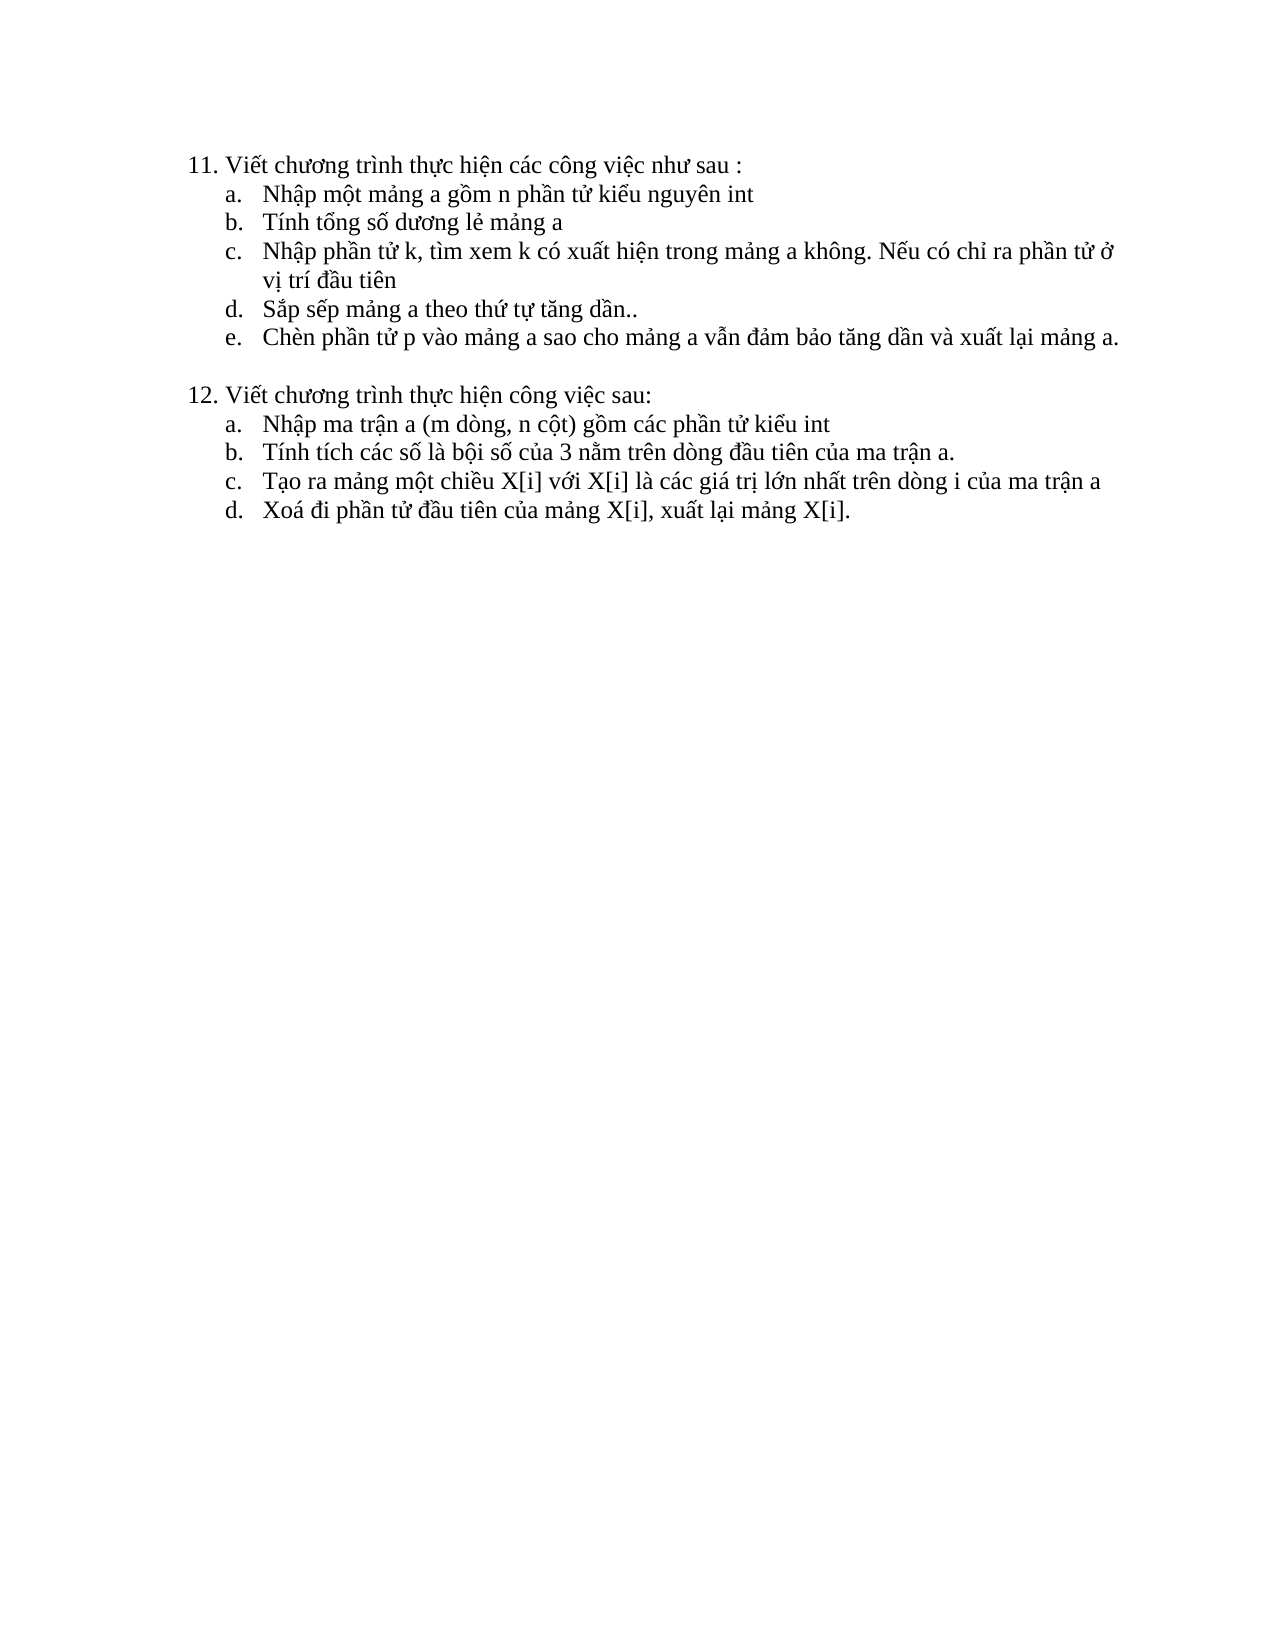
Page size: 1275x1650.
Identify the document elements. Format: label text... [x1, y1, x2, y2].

list Nhập ma trận a (m dòng, n cột) gồm các phần tử kiểu int [225, 409, 1125, 437]
list Sắp sếp mảng a theo thứ tự tăng dần.. [225, 294, 1125, 322]
list Chèn phần tử p vào mảng a sao cho mảng a vẫn đảm bảo tăng dần và xuất lại mảng a. [225, 322, 1125, 351]
list Viết chương trình thực hiện công việc sau: [187, 380, 1125, 409]
list Nhập một mảng a gồm n phần tử kiểu nguyên int [225, 179, 1125, 207]
list Xoá đi phần tử đầu tiên của mảng X[i], xuất lại mảng X[i]. [225, 495, 1125, 524]
list Tạo ra mảng một chiều X[i] với X[i] là các giá trị lớn nhất trên dòng i của ma trận a [225, 466, 1125, 495]
list Tính tích các số là bội số của 3 nằm trên dòng đầu tiên của ma trận a. [225, 437, 1125, 466]
list Tính tổng số dương lẻ mảng a [225, 207, 1125, 236]
list Viết chương trình thực hiện các công việc như sau : [187, 150, 1125, 179]
list Nhập phần tử k, tìm xem k có xuất hiện trong mảng a không. Nếu có chỉ ra phần tử ở vị trí đầu tiên [225, 236, 1125, 294]
